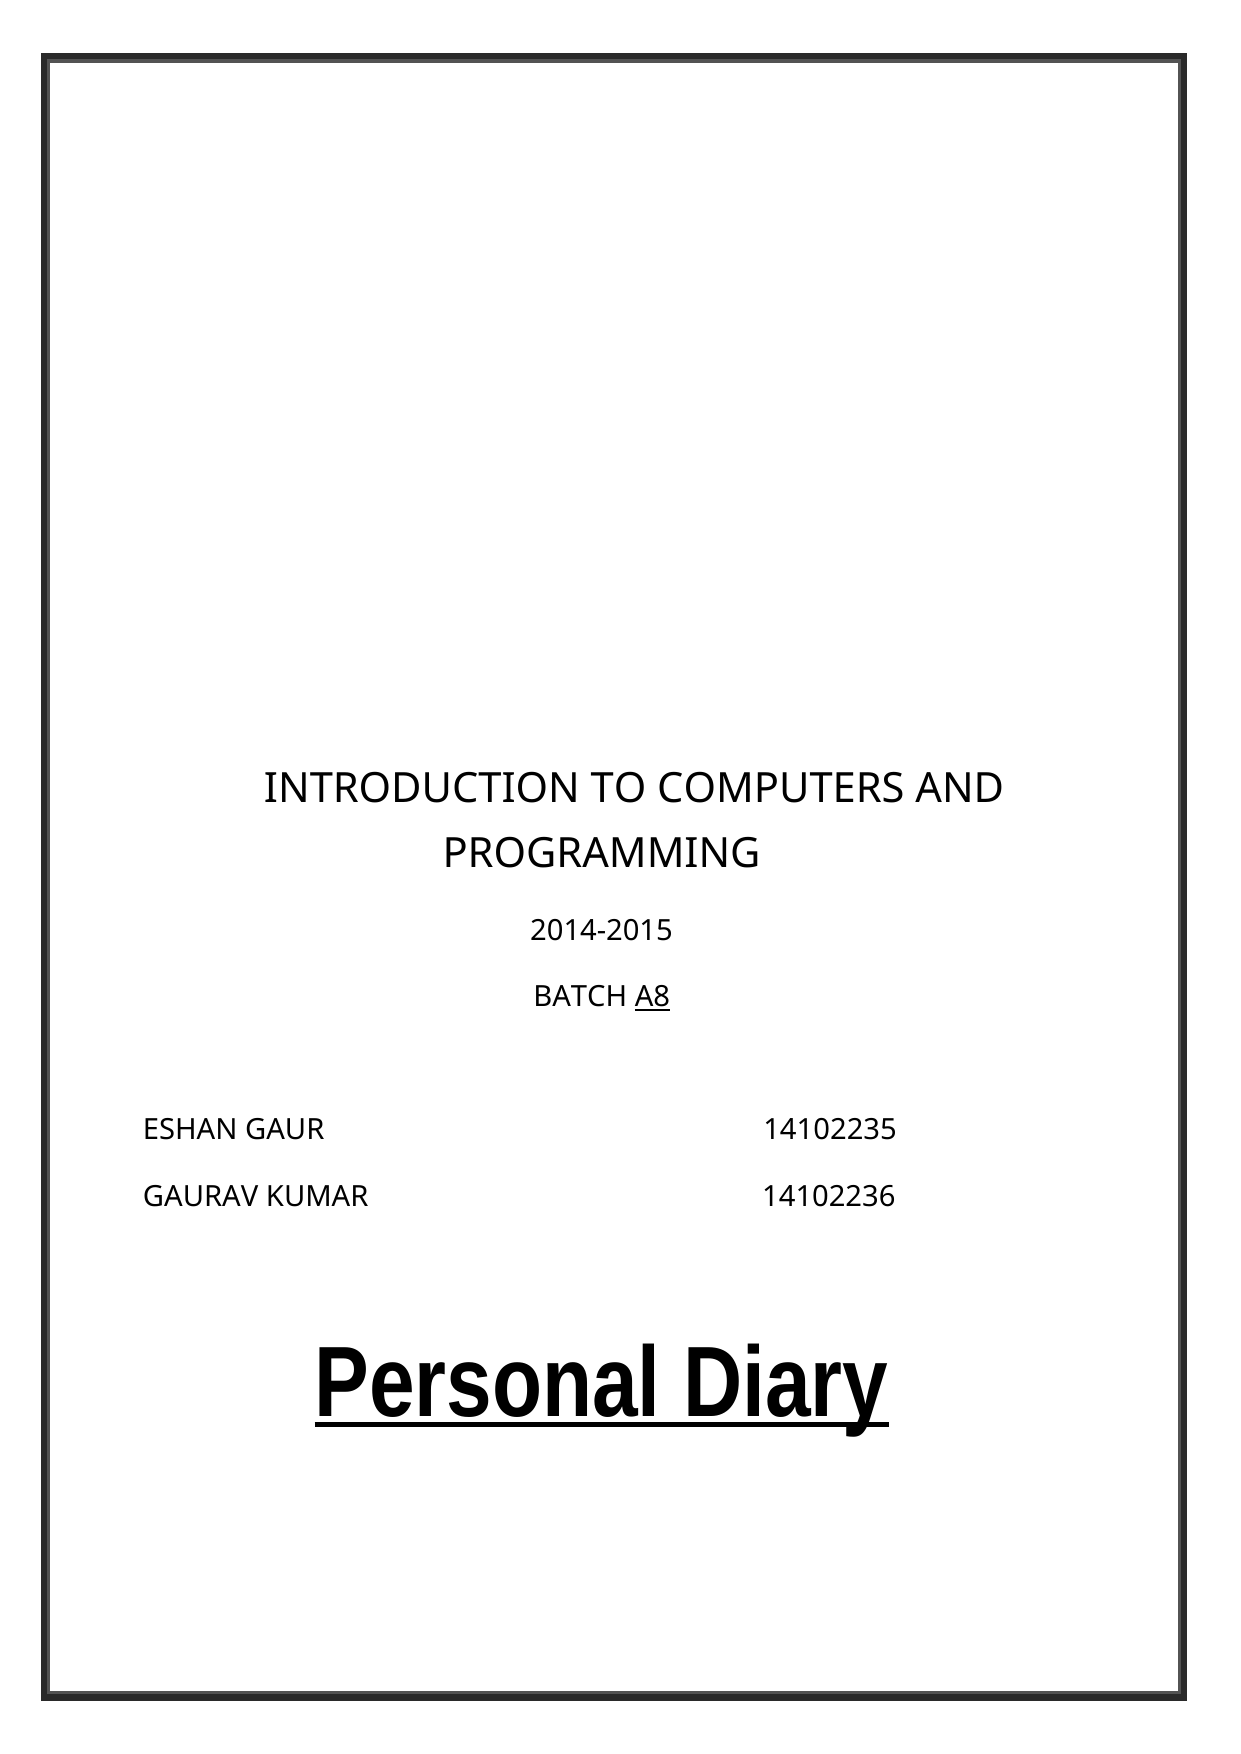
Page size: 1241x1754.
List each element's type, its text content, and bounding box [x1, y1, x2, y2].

text GAURAV KUMAR 14102236 [112, 1175, 1090, 1215]
text INTRODUCTION TO COMPUTERS AND PROGRAMMING [112, 758, 1090, 880]
text 2014-2015 [112, 909, 1090, 949]
text ESHAN GAUR 14102235 [112, 1109, 1090, 1148]
text Personal Diary [112, 1323, 1090, 1438]
text BATCH A8 [112, 976, 1090, 1015]
